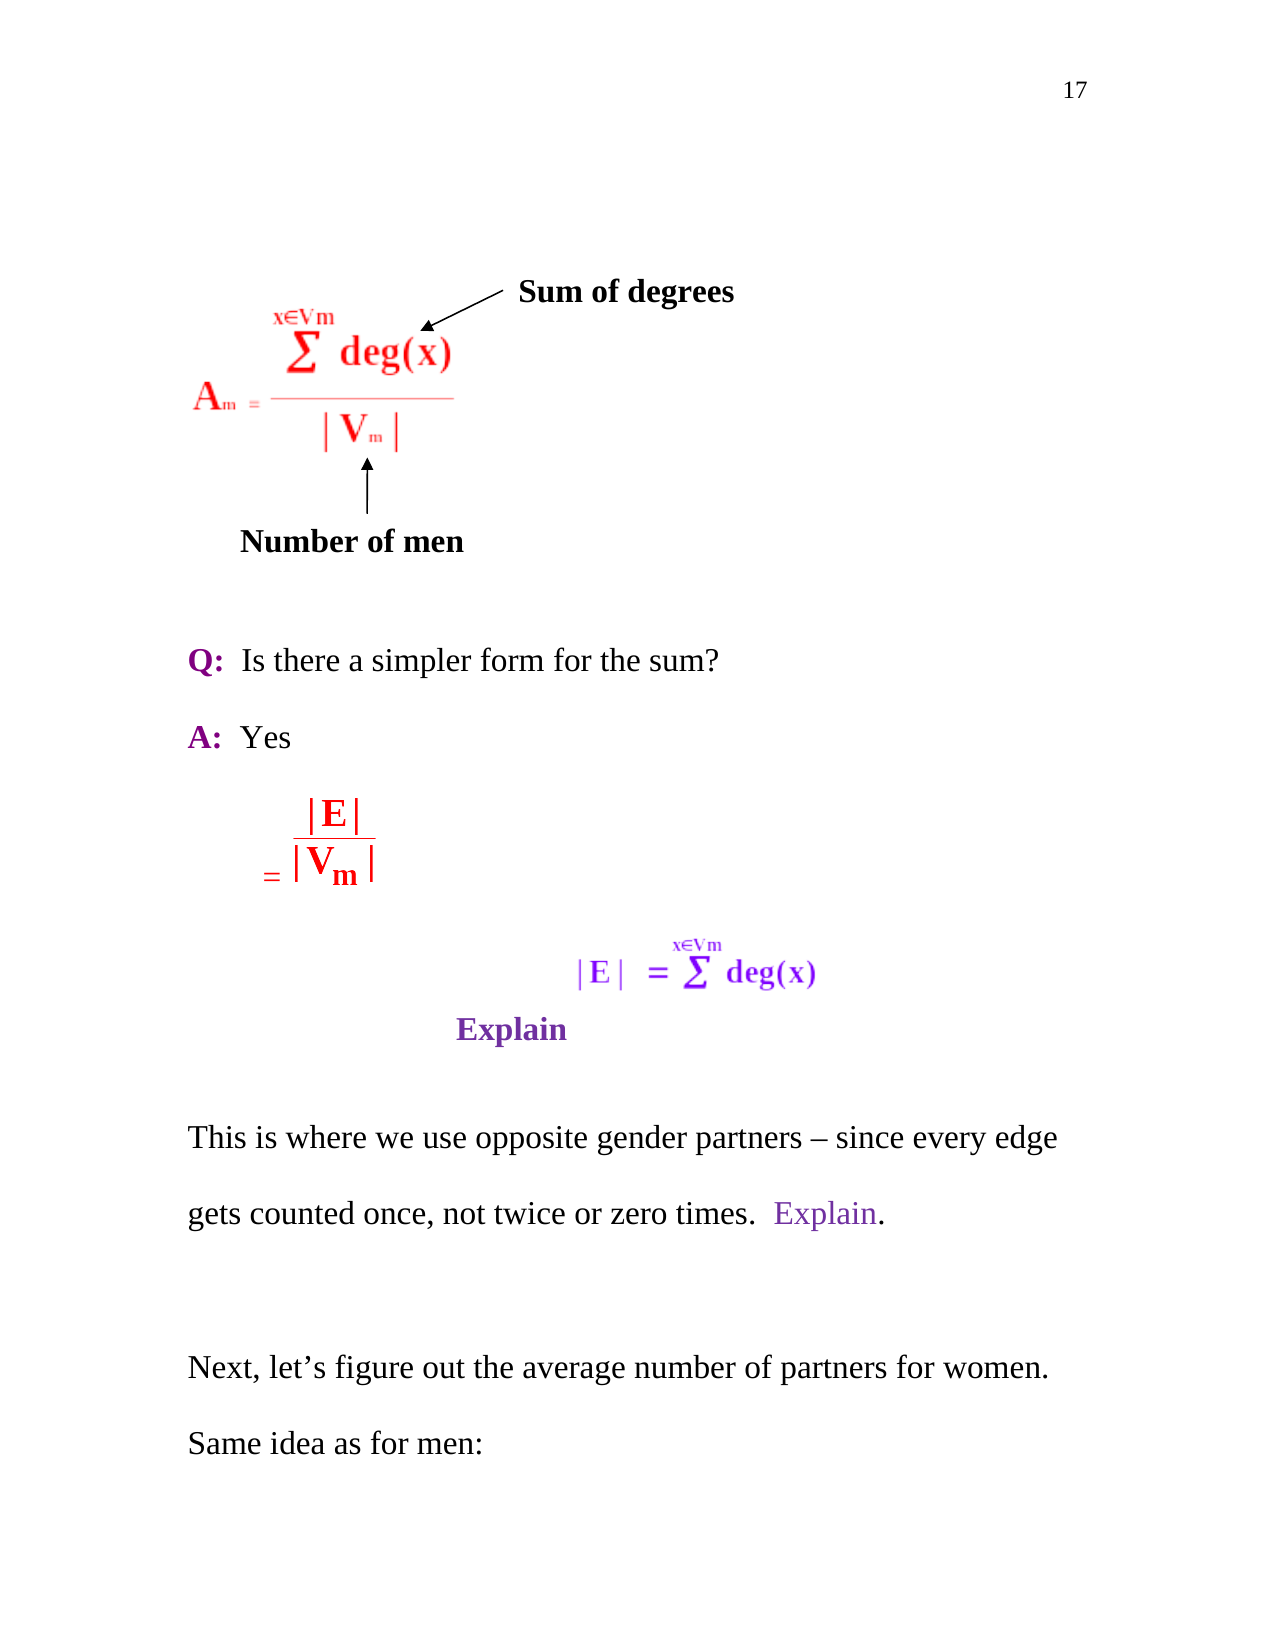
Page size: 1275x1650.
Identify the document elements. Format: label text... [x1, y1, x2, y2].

text This is where we use opposite gender partners – since every edge gets counted once, not twice or zero times. Explain. [187, 1117, 1087, 1232]
text Q: Is there a simpler form for the sum? [187, 640, 1087, 679]
text A: Yes [187, 717, 1087, 755]
text Explain [187, 934, 1087, 1047]
text = [187, 794, 1087, 896]
text Next, let’s figure out the average number of partners for women. Same idea as for men: [187, 1347, 1087, 1462]
